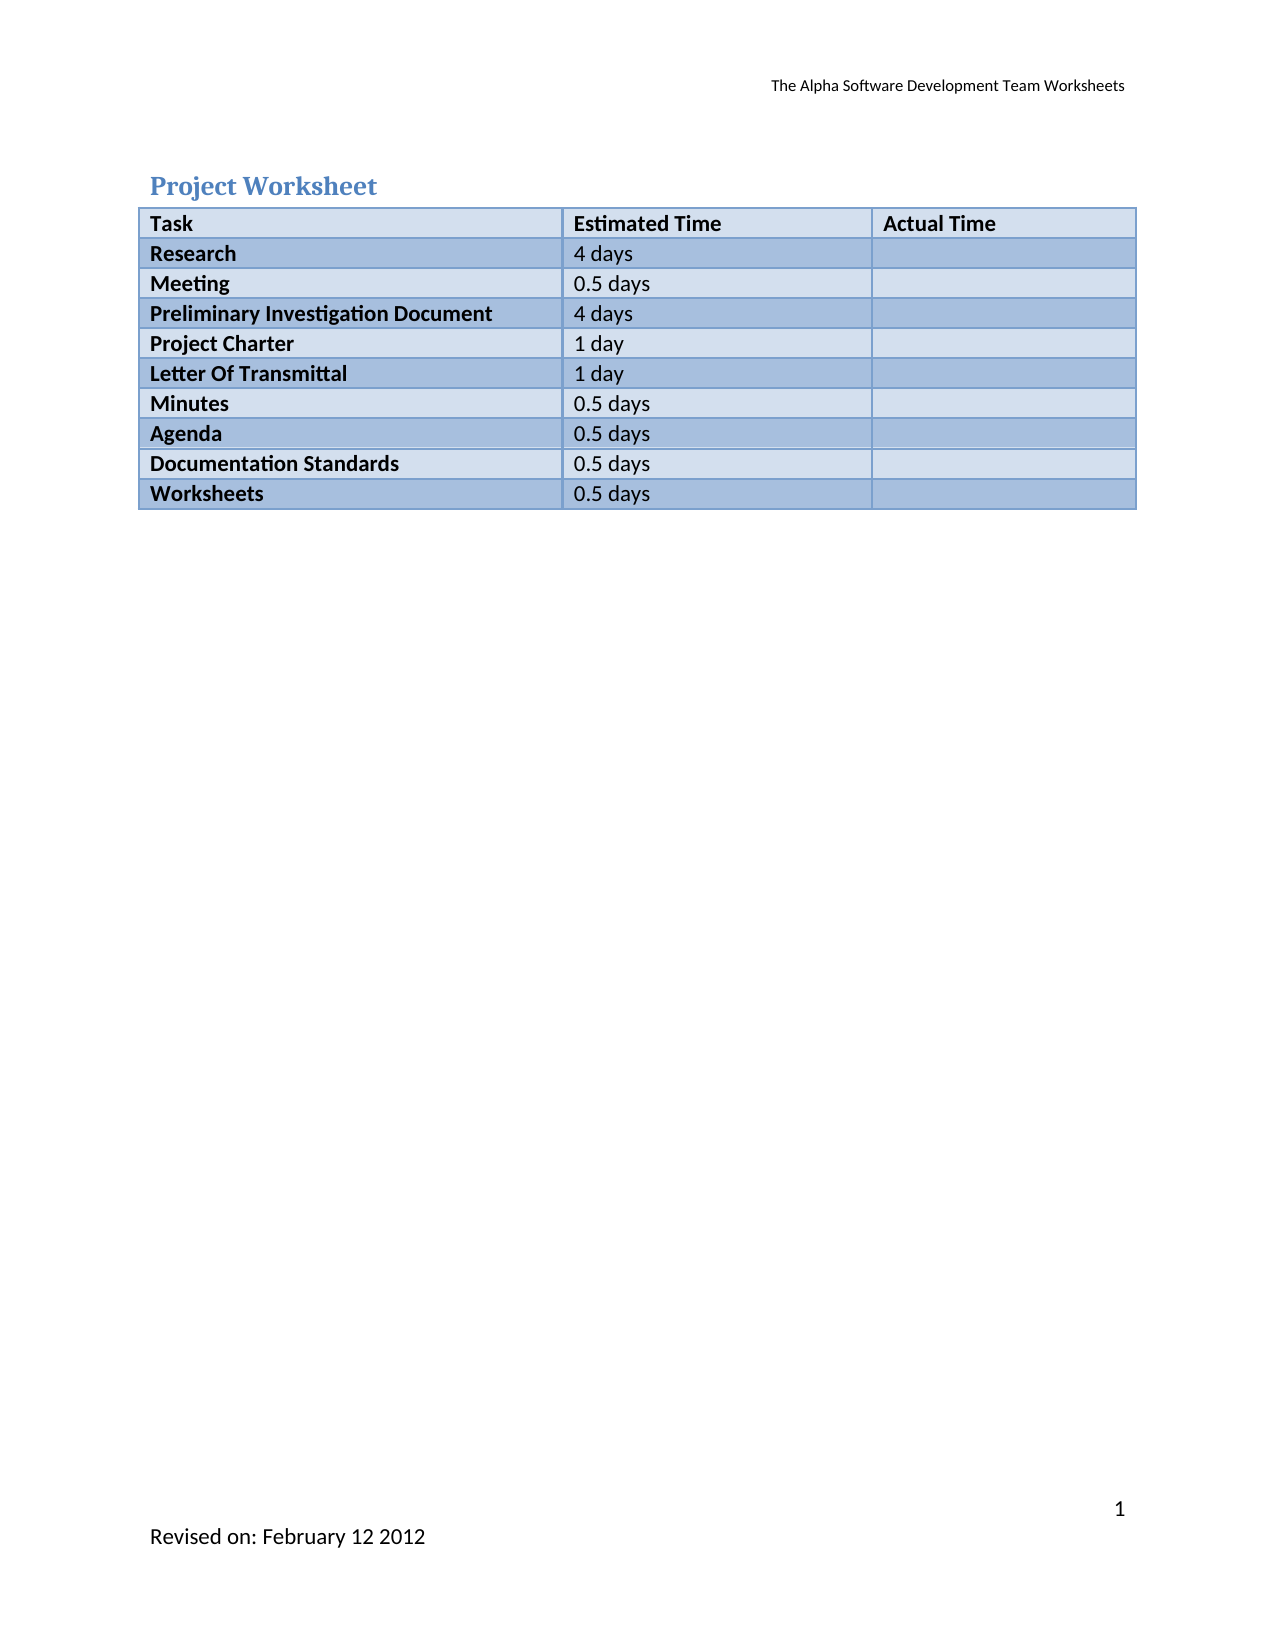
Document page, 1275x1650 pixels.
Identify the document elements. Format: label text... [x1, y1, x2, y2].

table_cell 0.5 days [564, 450, 871, 477]
table_cell 1 day [564, 359, 871, 387]
table_cell [873, 299, 1135, 327]
table_cell Preliminary Investigation Document [140, 299, 561, 327]
table_cell [873, 450, 1135, 477]
table_header Actual Time [873, 209, 1135, 237]
table_cell 4 days [564, 239, 871, 267]
table_cell Agenda [140, 419, 561, 447]
table_cell 1 day [564, 329, 871, 357]
table_cell Documentation Standards [140, 450, 561, 477]
table_header Task [140, 209, 561, 237]
table_header Estimated Time [564, 209, 871, 237]
table_cell Letter Of Transmittal [140, 359, 561, 387]
table_cell 0.5 days [564, 389, 871, 417]
table_cell [873, 389, 1135, 417]
table_cell [873, 329, 1135, 357]
subtitle Project Worksheet [150, 171, 1125, 202]
table_cell Minutes [140, 389, 561, 417]
table_cell 4 days [564, 299, 871, 327]
table_cell [873, 419, 1135, 447]
table_cell 0.5 days [564, 480, 871, 508]
table_cell [873, 269, 1135, 297]
table_cell 0.5 days [564, 419, 871, 447]
table_cell Meeting [140, 269, 561, 297]
table_cell Project Charter [140, 329, 561, 357]
table_cell [873, 359, 1135, 387]
table_cell Research [140, 239, 561, 267]
table_cell [873, 239, 1135, 267]
table_cell 0.5 days [564, 269, 871, 297]
table_cell Worksheets [140, 480, 561, 508]
table_cell [873, 480, 1135, 508]
